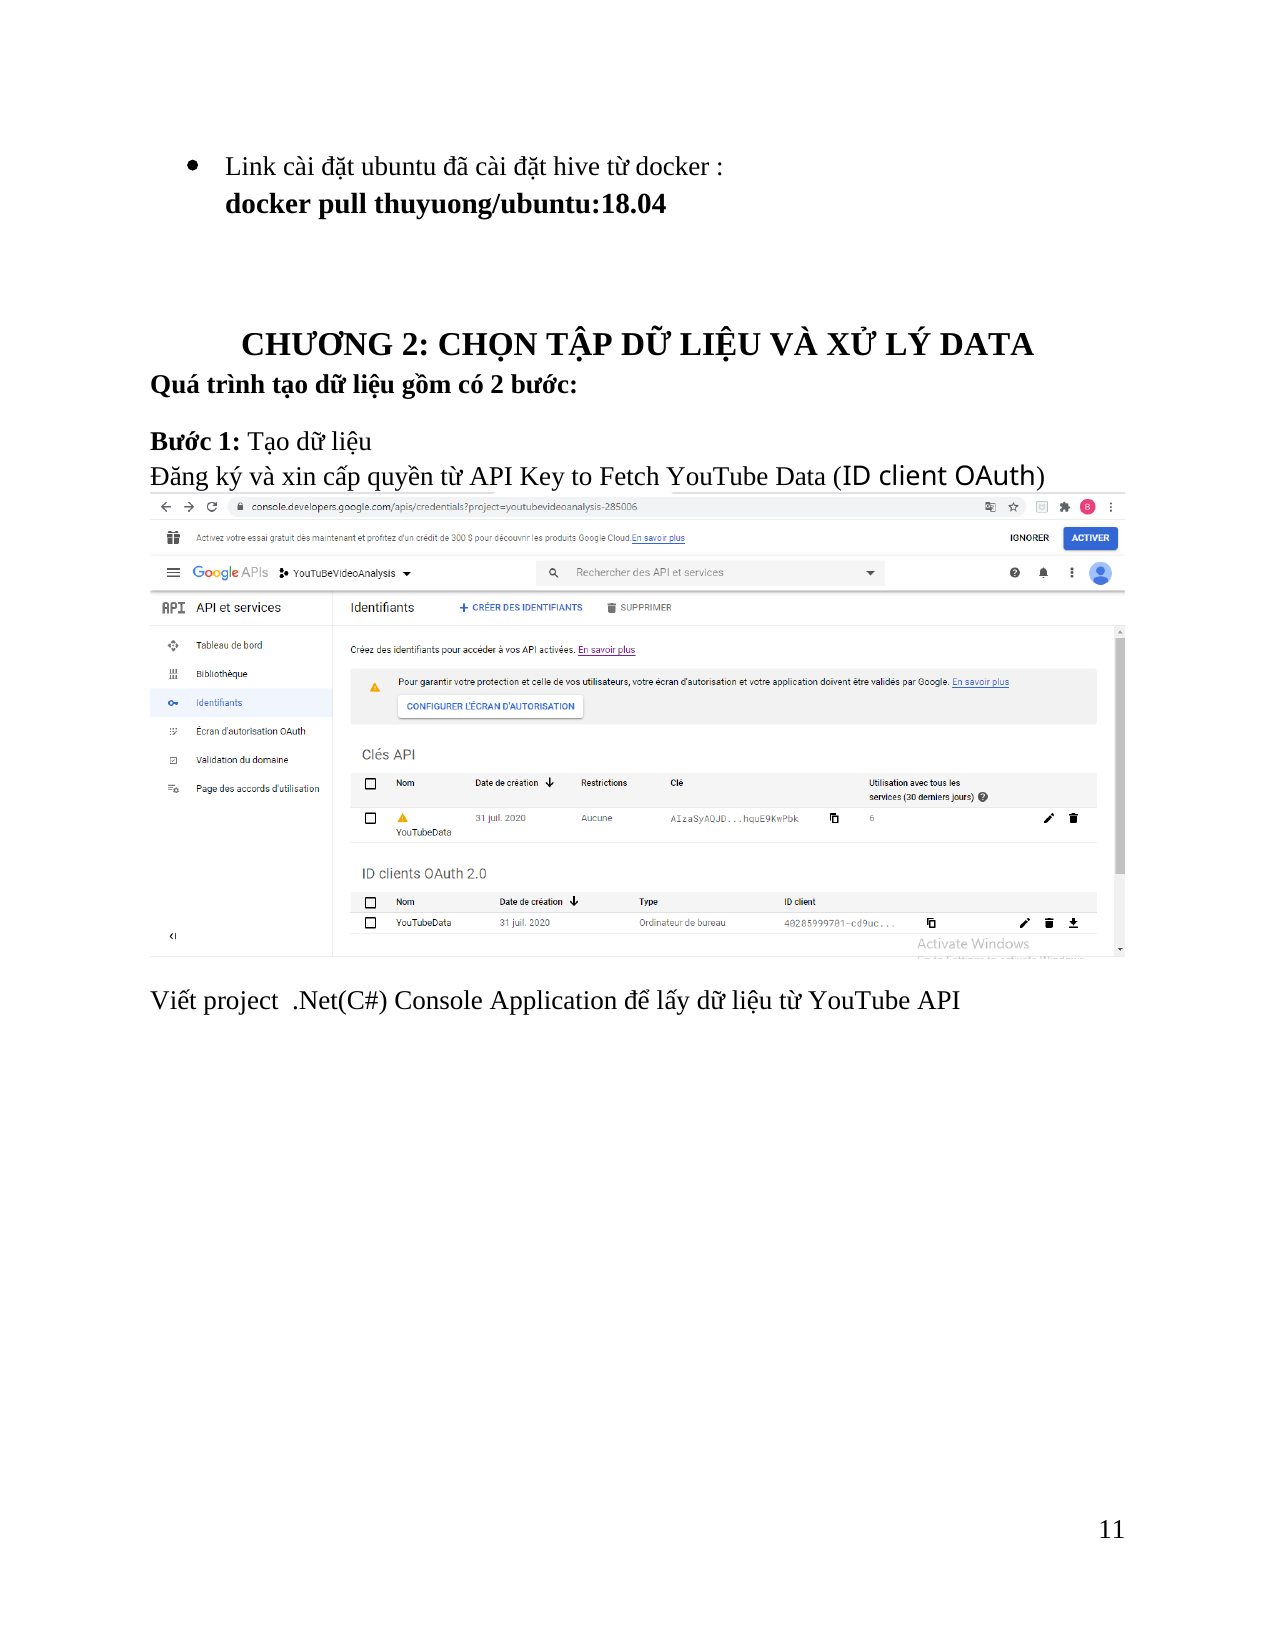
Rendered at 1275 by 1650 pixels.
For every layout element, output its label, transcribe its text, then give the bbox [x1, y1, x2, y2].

list docker pull thuyuong/ubuntu:18.04 [225, 186, 1125, 220]
text Viết project .Net(C#) Console Application để lấy dữ liệu từ YouTube API [150, 984, 1125, 1015]
text Bước 1: Tạo dữ liệu [150, 425, 1125, 456]
subtitle CHƯƠNG 2: CHỌN TẬP DỮ LIỆU VÀ XỬ LÝ DATA [150, 324, 1125, 362]
list Link cài đặt ubuntu đã cài đặt hive từ docker : [187, 150, 1125, 182]
picture [150, 492, 1125, 959]
text Quá trình tạo dữ liệu gồm có 2 bước: [150, 368, 1125, 399]
text Đăng ký và xin cấp quyền từ API Key to Fetch YouTube Data (ID client OAuth) [150, 456, 1125, 492]
